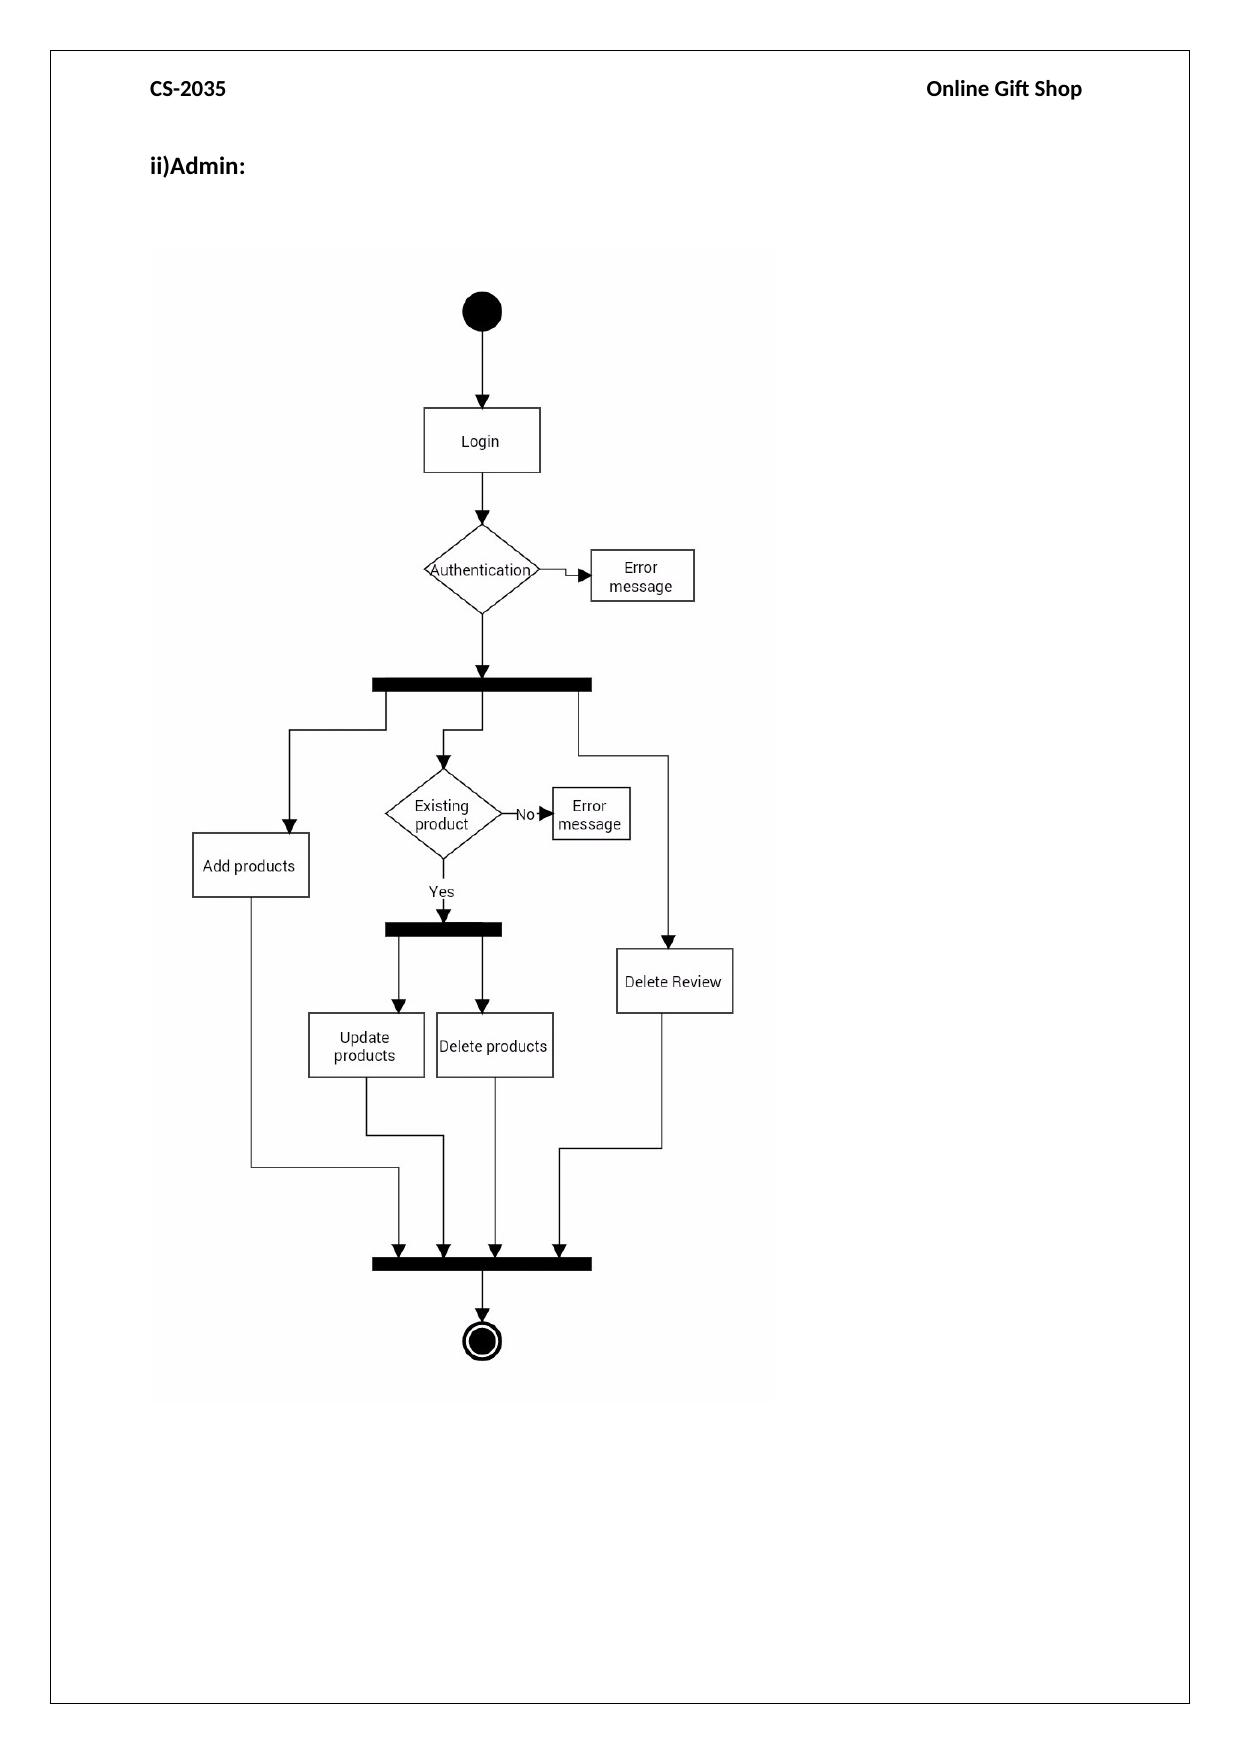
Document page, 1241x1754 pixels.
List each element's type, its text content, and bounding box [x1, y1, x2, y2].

text ii)Admin: [150, 150, 1090, 181]
picture [150, 249, 775, 1403]
